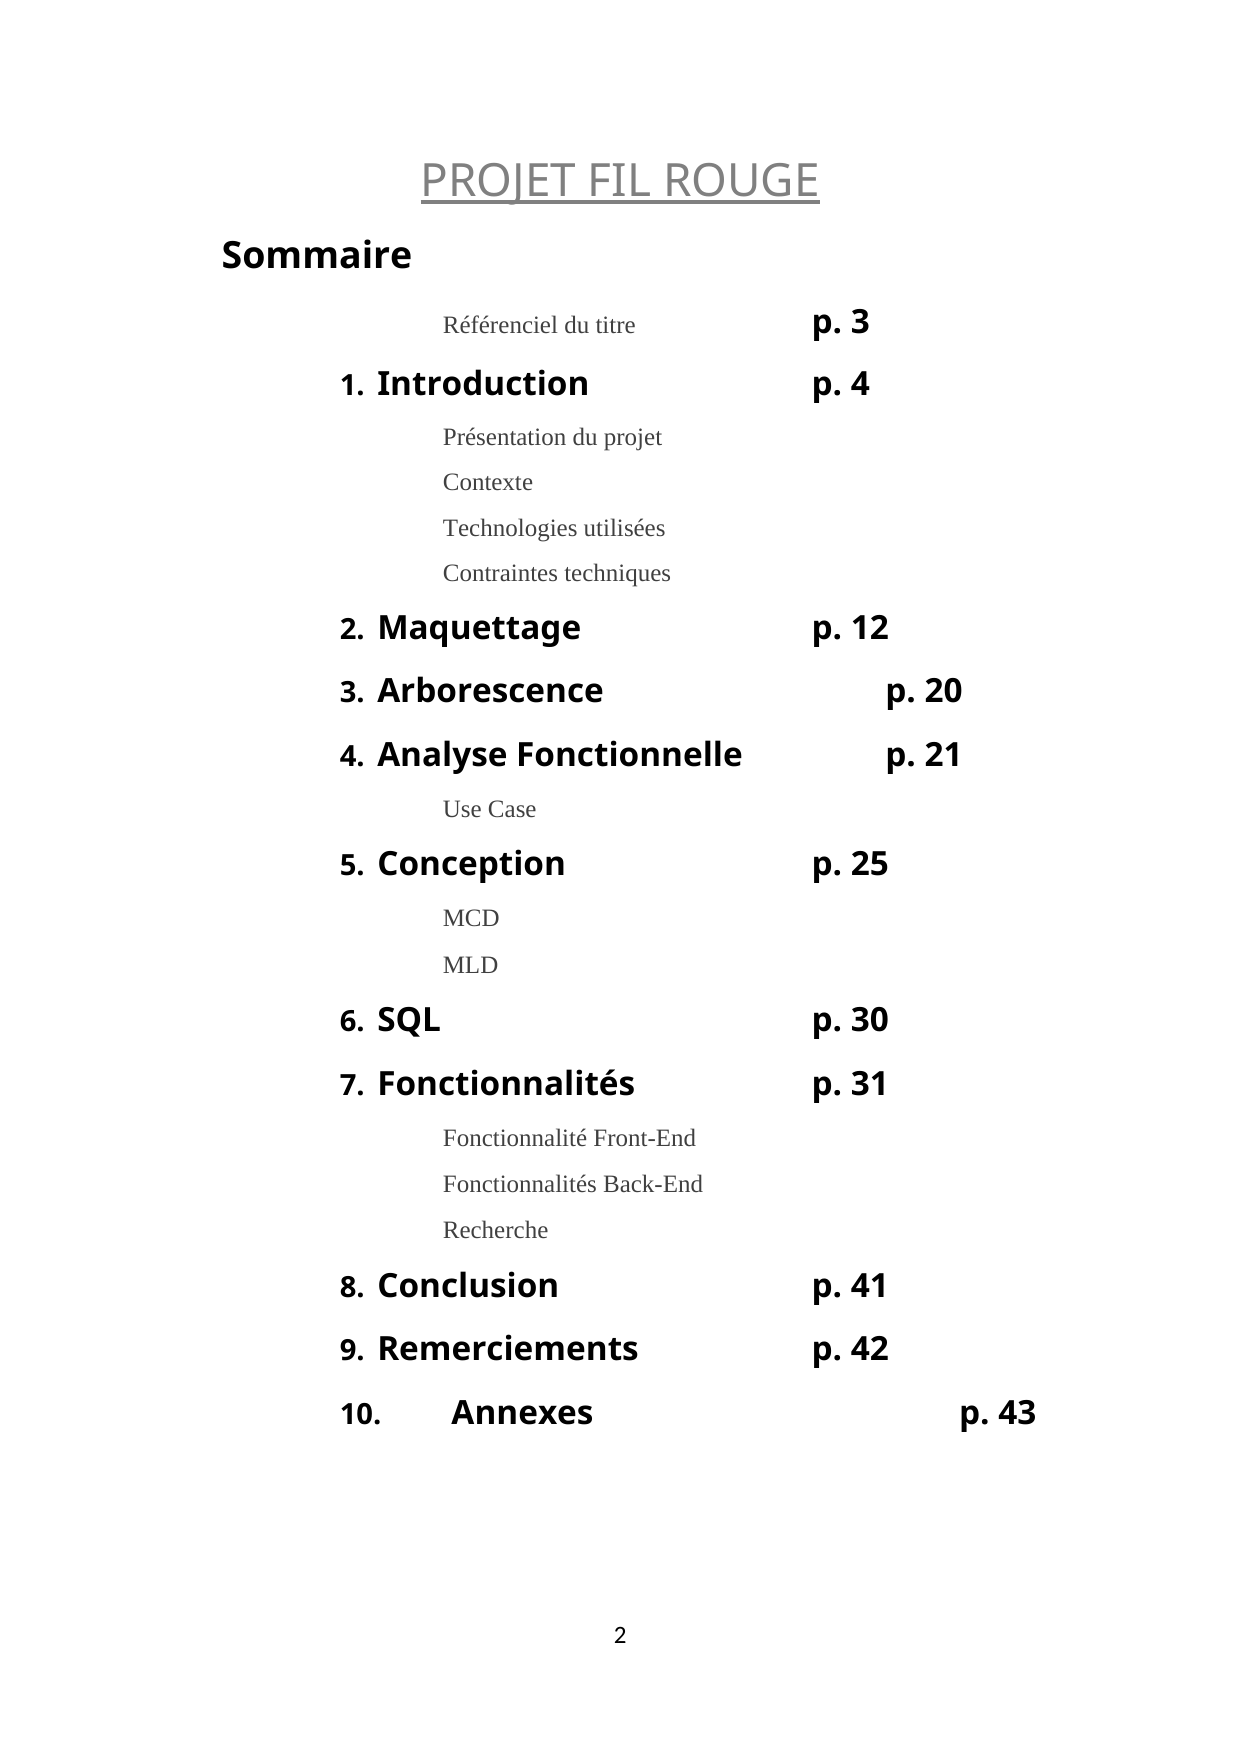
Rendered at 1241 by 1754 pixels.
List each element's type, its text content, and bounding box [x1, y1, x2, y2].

list MCD [443, 903, 1093, 932]
list Technologies utilisées [443, 513, 1093, 541]
list Use Case [443, 794, 1093, 822]
list Introduction p. 4 [339, 360, 1093, 405]
list Contraintes techniques [443, 558, 1093, 587]
list Présentation du projet [443, 422, 1093, 451]
list MLD [443, 950, 1093, 978]
text PROJET FIL ROUGE [148, 148, 1093, 210]
text Sommaire [148, 228, 1093, 279]
list Référenciel du titre p. 3 [443, 298, 1093, 343]
list Maquettage p. 12 [339, 603, 1093, 649]
list Fonctionnalité Front-End [443, 1123, 1093, 1152]
list Remerciements p. 42 [339, 1325, 1093, 1370]
list Contexte [443, 467, 1093, 496]
list SQL p. 30 [339, 996, 1093, 1041]
list Fonctionnalités p. 31 [339, 1059, 1093, 1105]
list Recherche [443, 1215, 1093, 1244]
list Conclusion p. 41 [339, 1262, 1093, 1307]
list Analyse Fonctionnelle p. 21 [339, 730, 1093, 776]
list Conception p. 25 [339, 840, 1093, 885]
list Arborescence p. 20 [339, 667, 1093, 712]
list Fonctionnalités Back-End [443, 1169, 1093, 1198]
list Annexes p. 43 [339, 1388, 1093, 1434]
